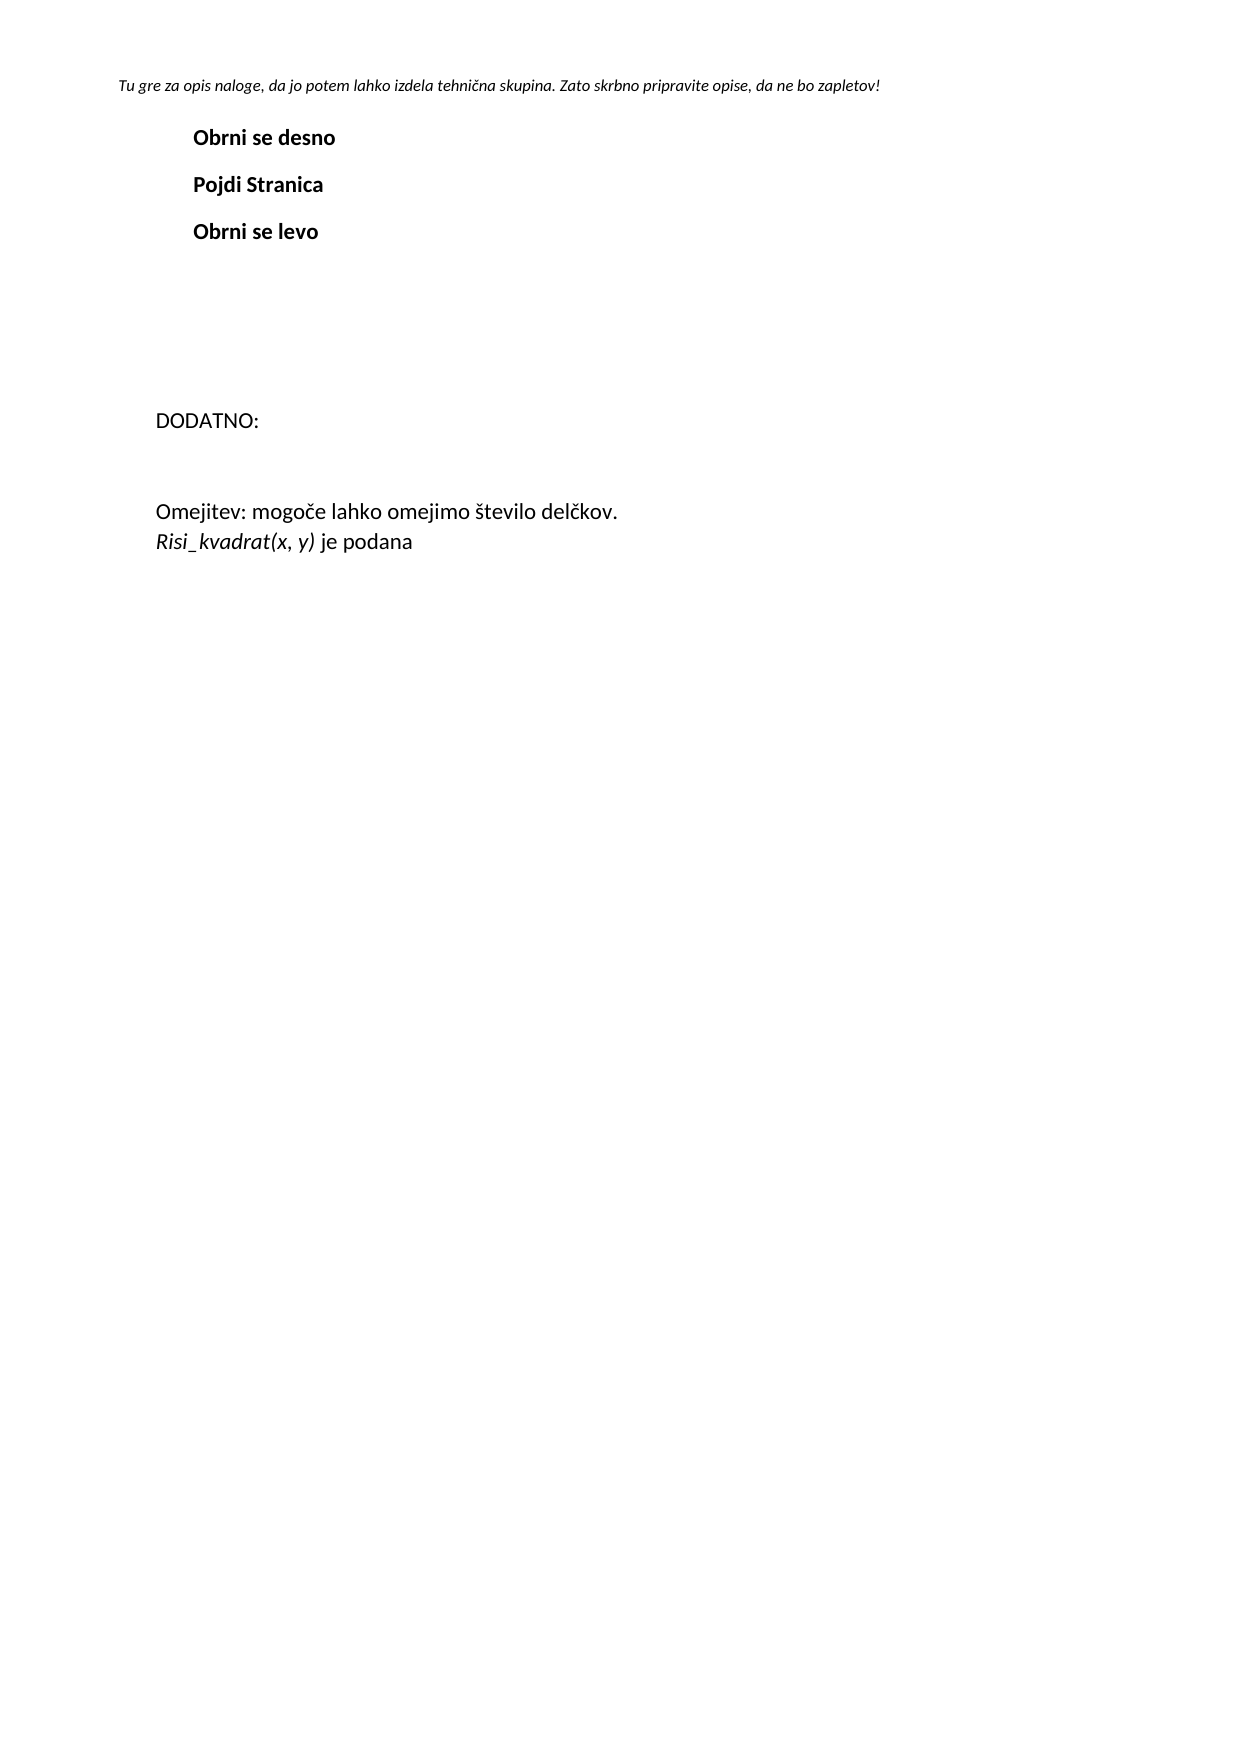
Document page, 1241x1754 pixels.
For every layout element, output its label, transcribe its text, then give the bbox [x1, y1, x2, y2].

text Pojdi Stranica [118, 170, 1122, 198]
text Obrni se levo [118, 217, 1122, 245]
text Obrni se desno [118, 123, 1122, 151]
text Omejitev: mogoče lahko omejimo število delčkov. [156, 497, 1122, 525]
text DODATNO: [156, 407, 1122, 435]
text Risi_kvadrat(x, y) je podana [156, 527, 1122, 556]
